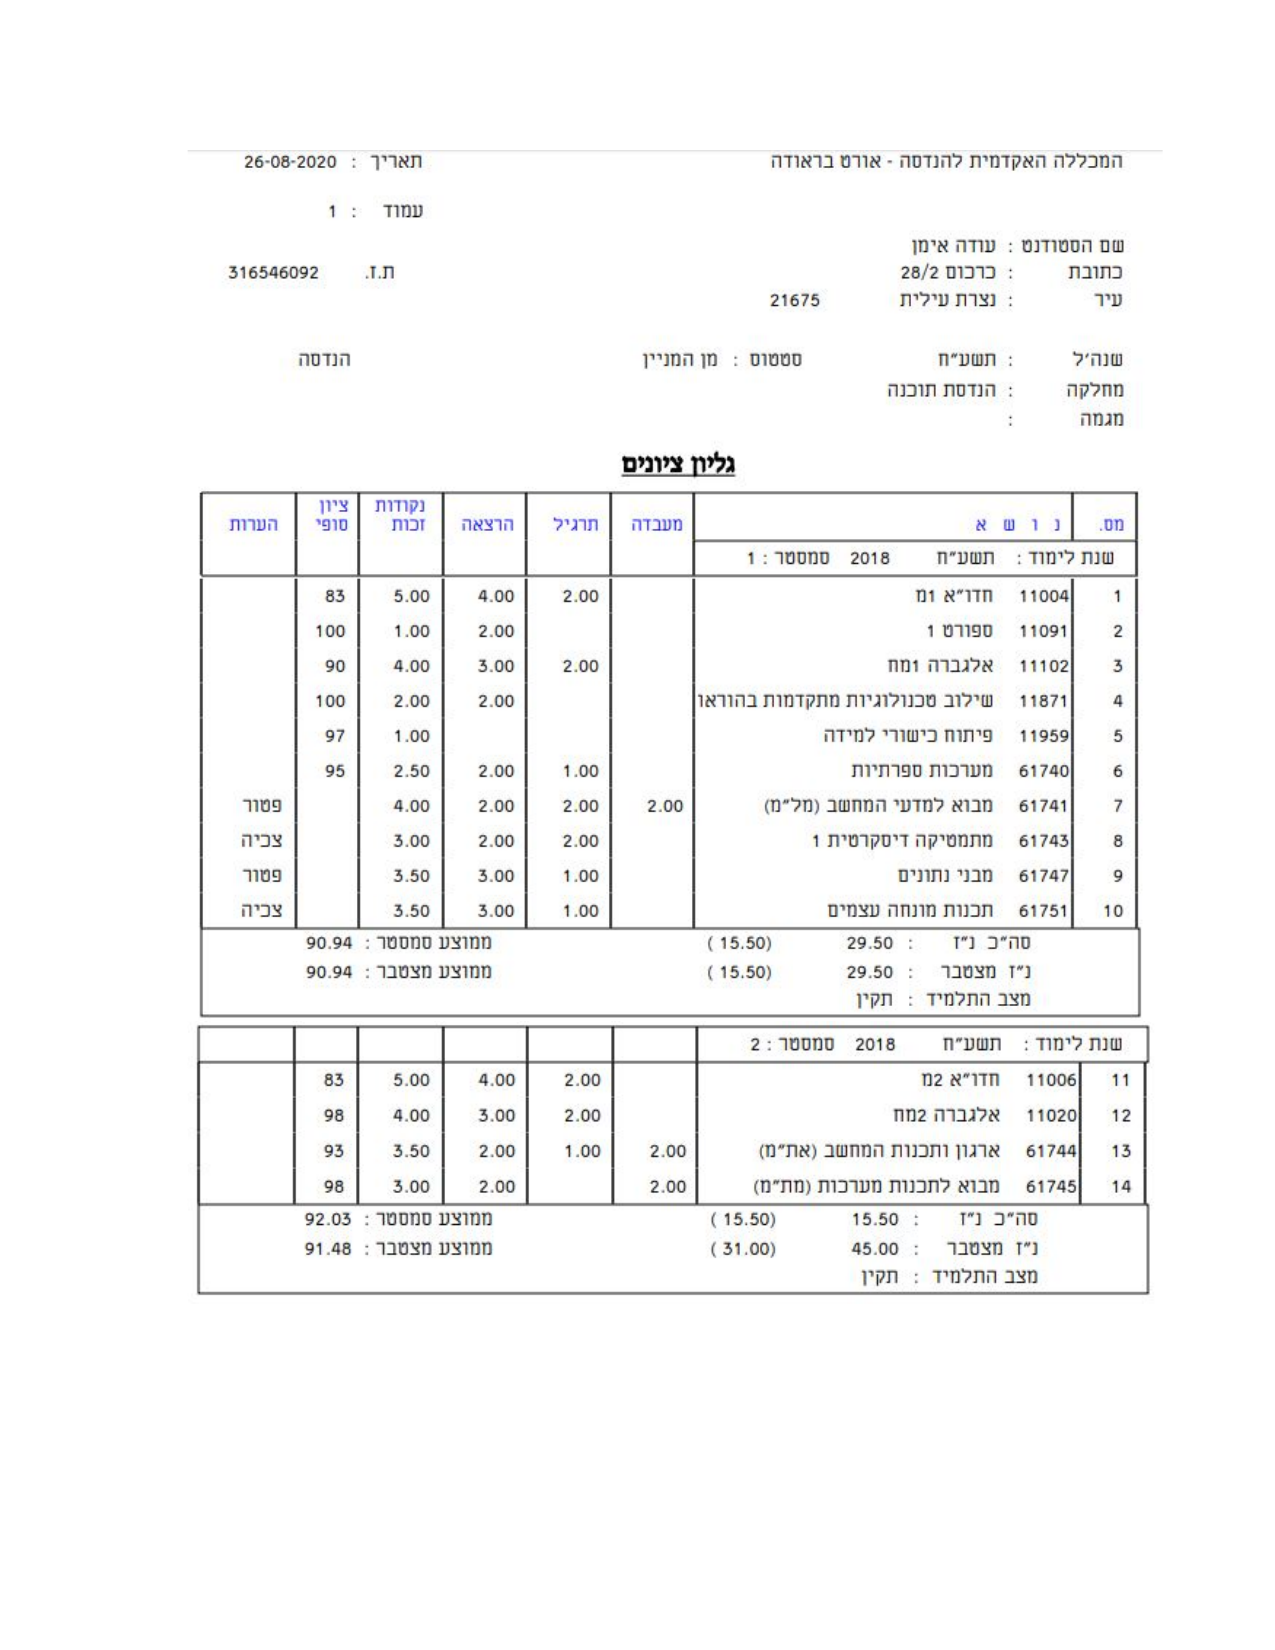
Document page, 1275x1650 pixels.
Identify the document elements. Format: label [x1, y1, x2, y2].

picture [187, 150, 1163, 1304]
